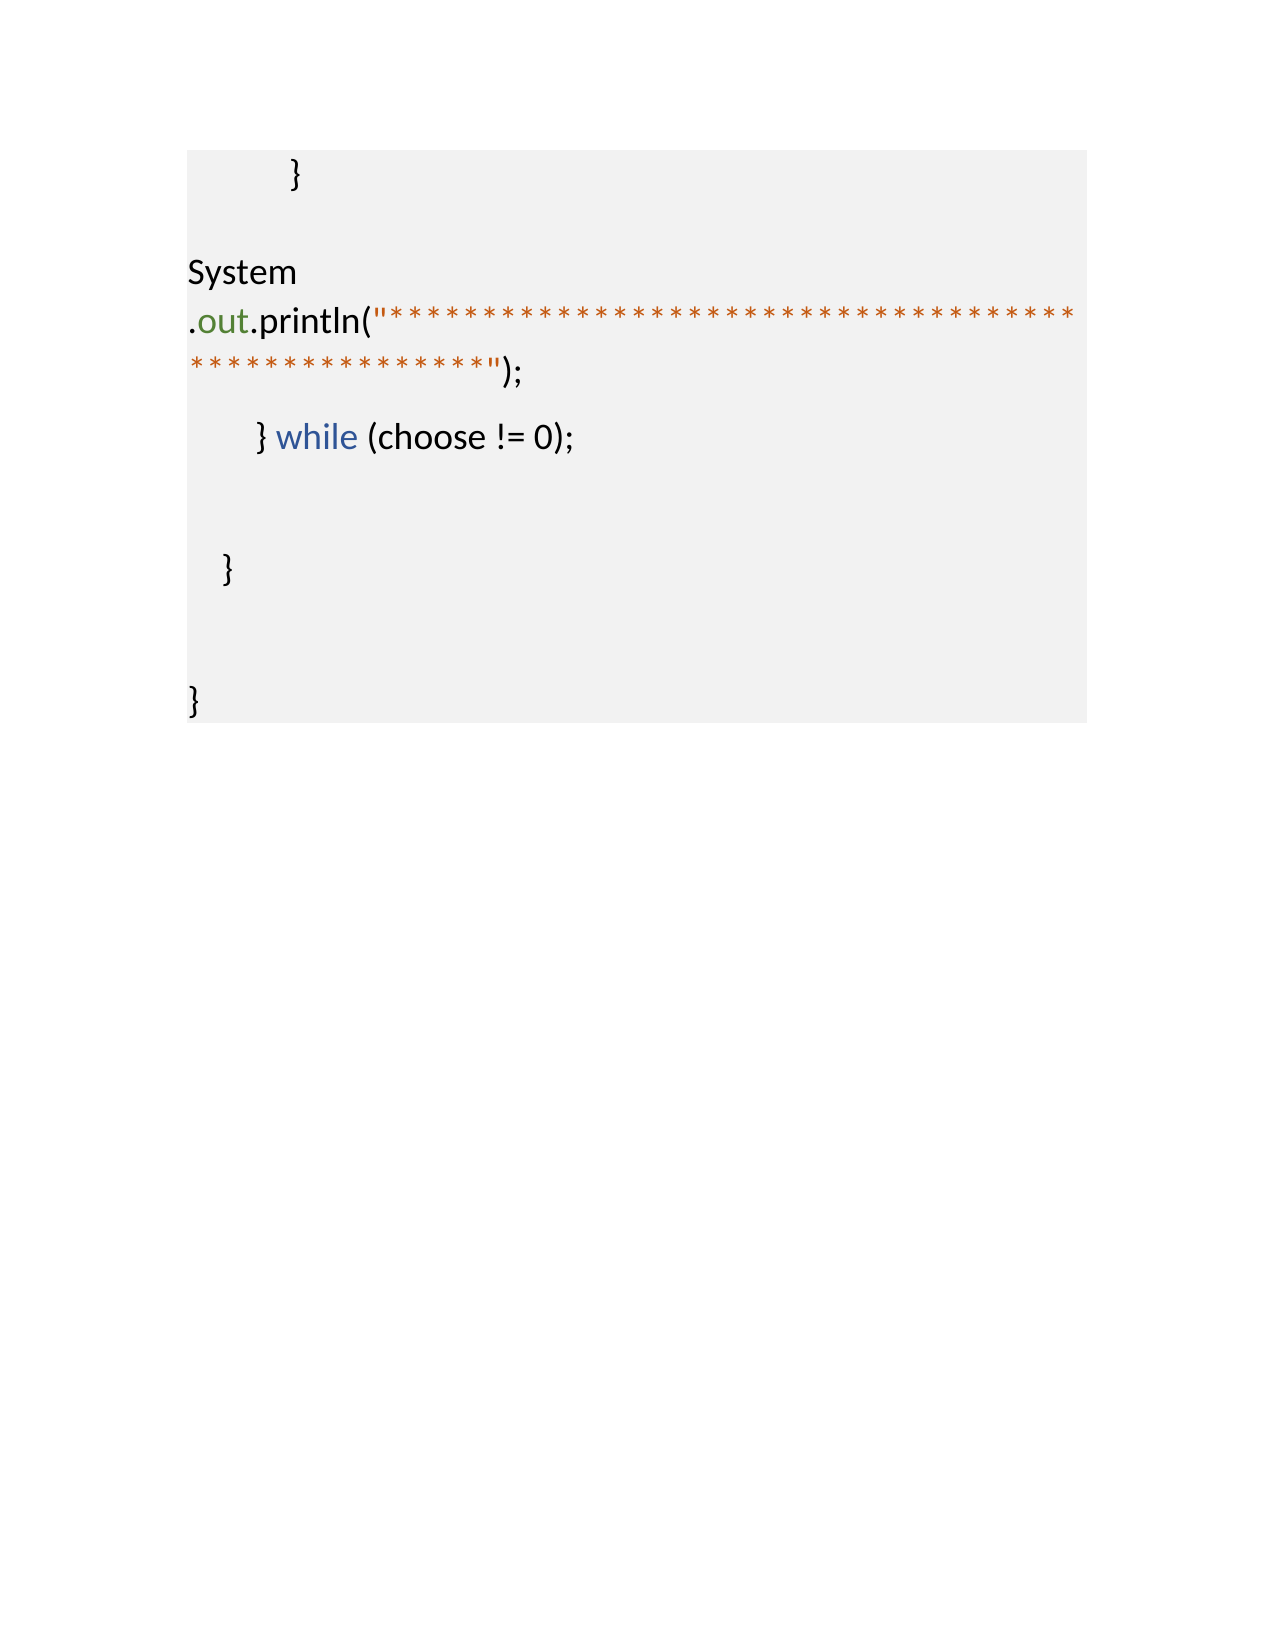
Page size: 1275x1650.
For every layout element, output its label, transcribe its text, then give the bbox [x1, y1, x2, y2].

text } while (choose != 0); [187, 413, 1087, 459]
text } [187, 545, 1087, 591]
text } [187, 677, 1087, 723]
text } [187, 150, 1087, 196]
text System.out.println("*****************************************************"); [187, 216, 1087, 393]
